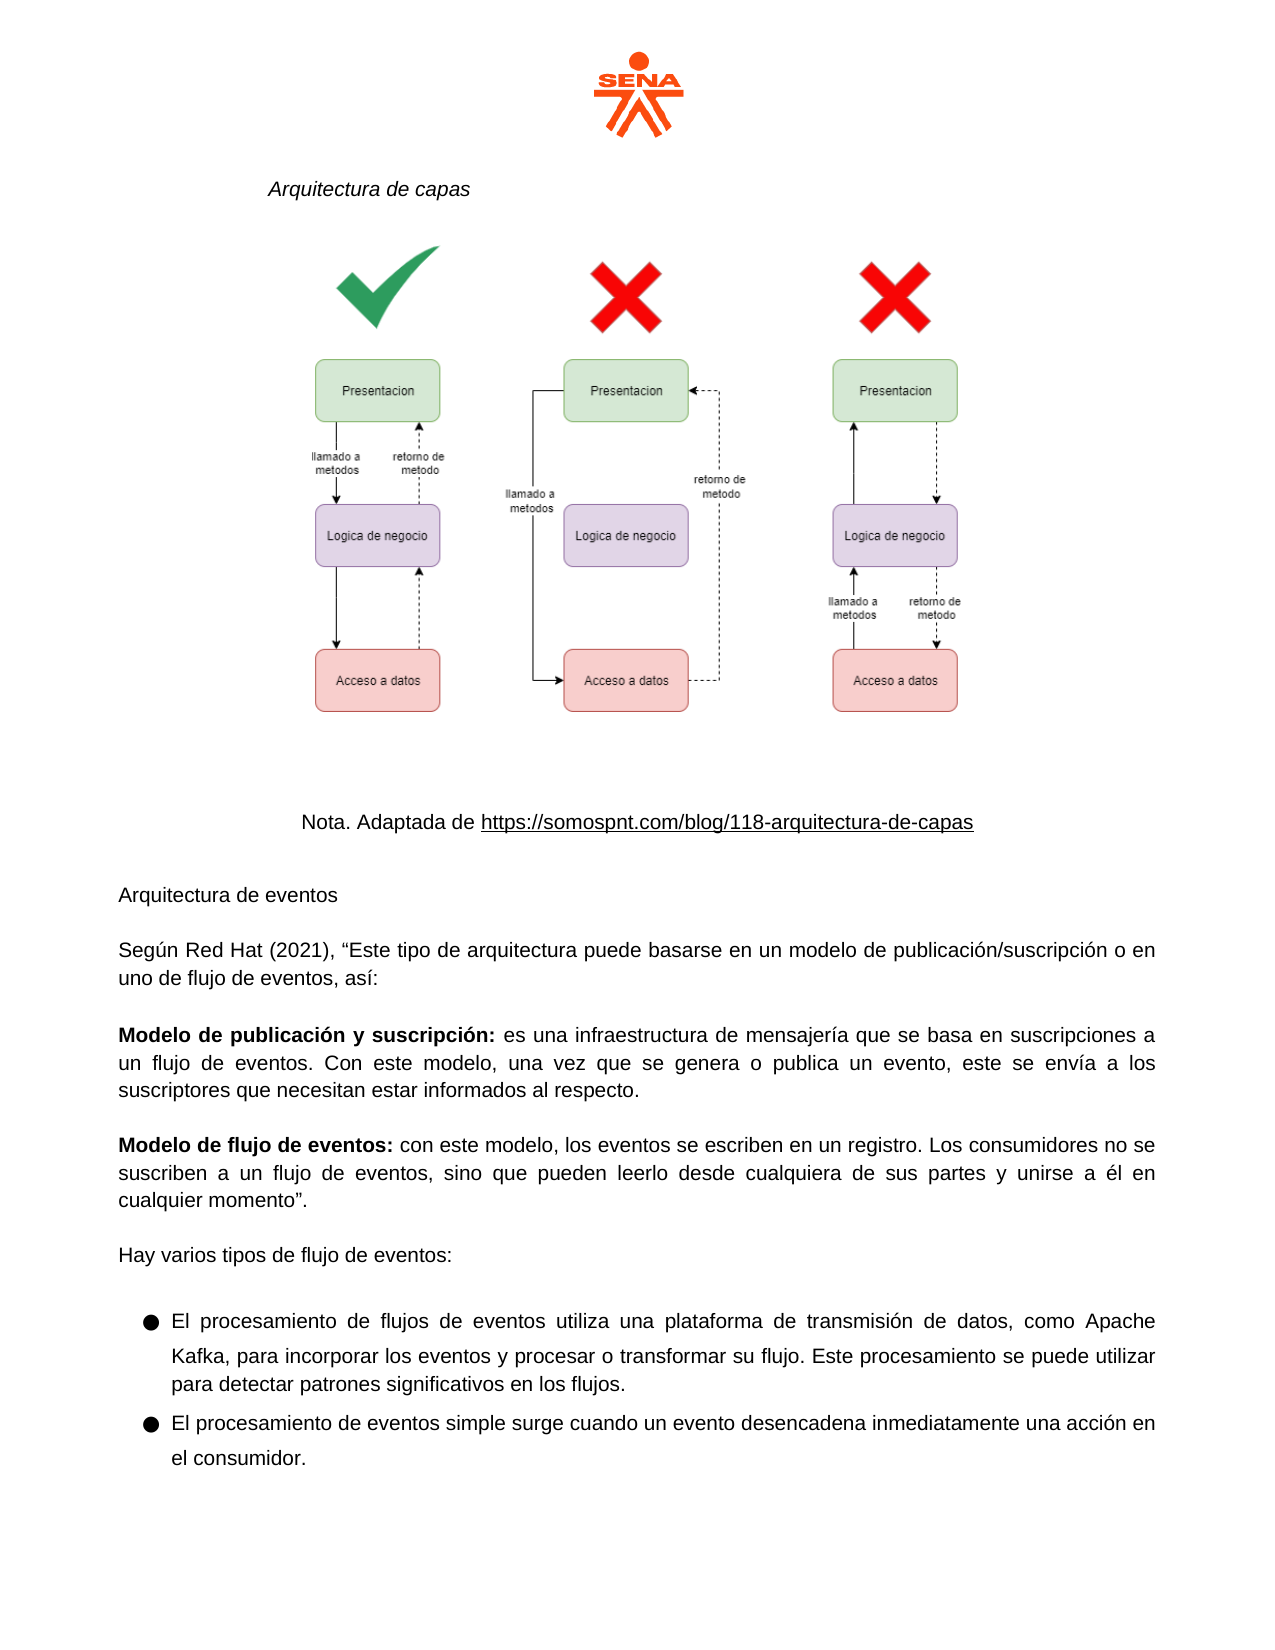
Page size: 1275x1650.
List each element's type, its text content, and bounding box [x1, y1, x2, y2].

list El procesamiento de eventos simple surge cuando un evento desencadena inmediatamente una acción en el consumidor. [142, 1399, 1157, 1469]
text Arquitectura de capas [268, 177, 1157, 201]
text Modelo de flujo de eventos: con este modelo, los eventos se escriben en un registro. Los consumidores no se suscriben a un flujo de eventos, sino que pueden leerlo desde cualquiera de sus partes y unirse a él en cualquier momento”. [118, 1133, 1157, 1212]
picture [585, 48, 690, 142]
text Según Red Hat (2021), “Este tipo de arquitectura puede basarse en un modelo de publicación/suscripción o en uno de flujo de eventos, así: [118, 938, 1157, 989]
text Modelo de publicación y suscripción: es una infraestructura de mensajería que se basa en suscripciones a un flujo de eventos. Con este modelo, una vez que se genera o publica un evento, este se envía a los suscriptores que necesitan estar informados al respecto. [118, 1021, 1157, 1102]
text Hay varios tipos de flujo de eventos: [118, 1243, 1157, 1267]
text Nota. Adaptada de https://somospnt.com/blog/118-arquitectura-de-capas [118, 810, 1157, 834]
picture [312, 238, 963, 712]
list El procesamiento de flujos de eventos utiliza una plataforma de transmisión de datos, como Apache Kafka, para incorporar los eventos y procesar o transformar su flujo. Este procesamiento se puede utilizar para detectar patrones significativos en los flujos. [142, 1298, 1157, 1396]
text Arquitectura de eventos [118, 883, 1157, 907]
